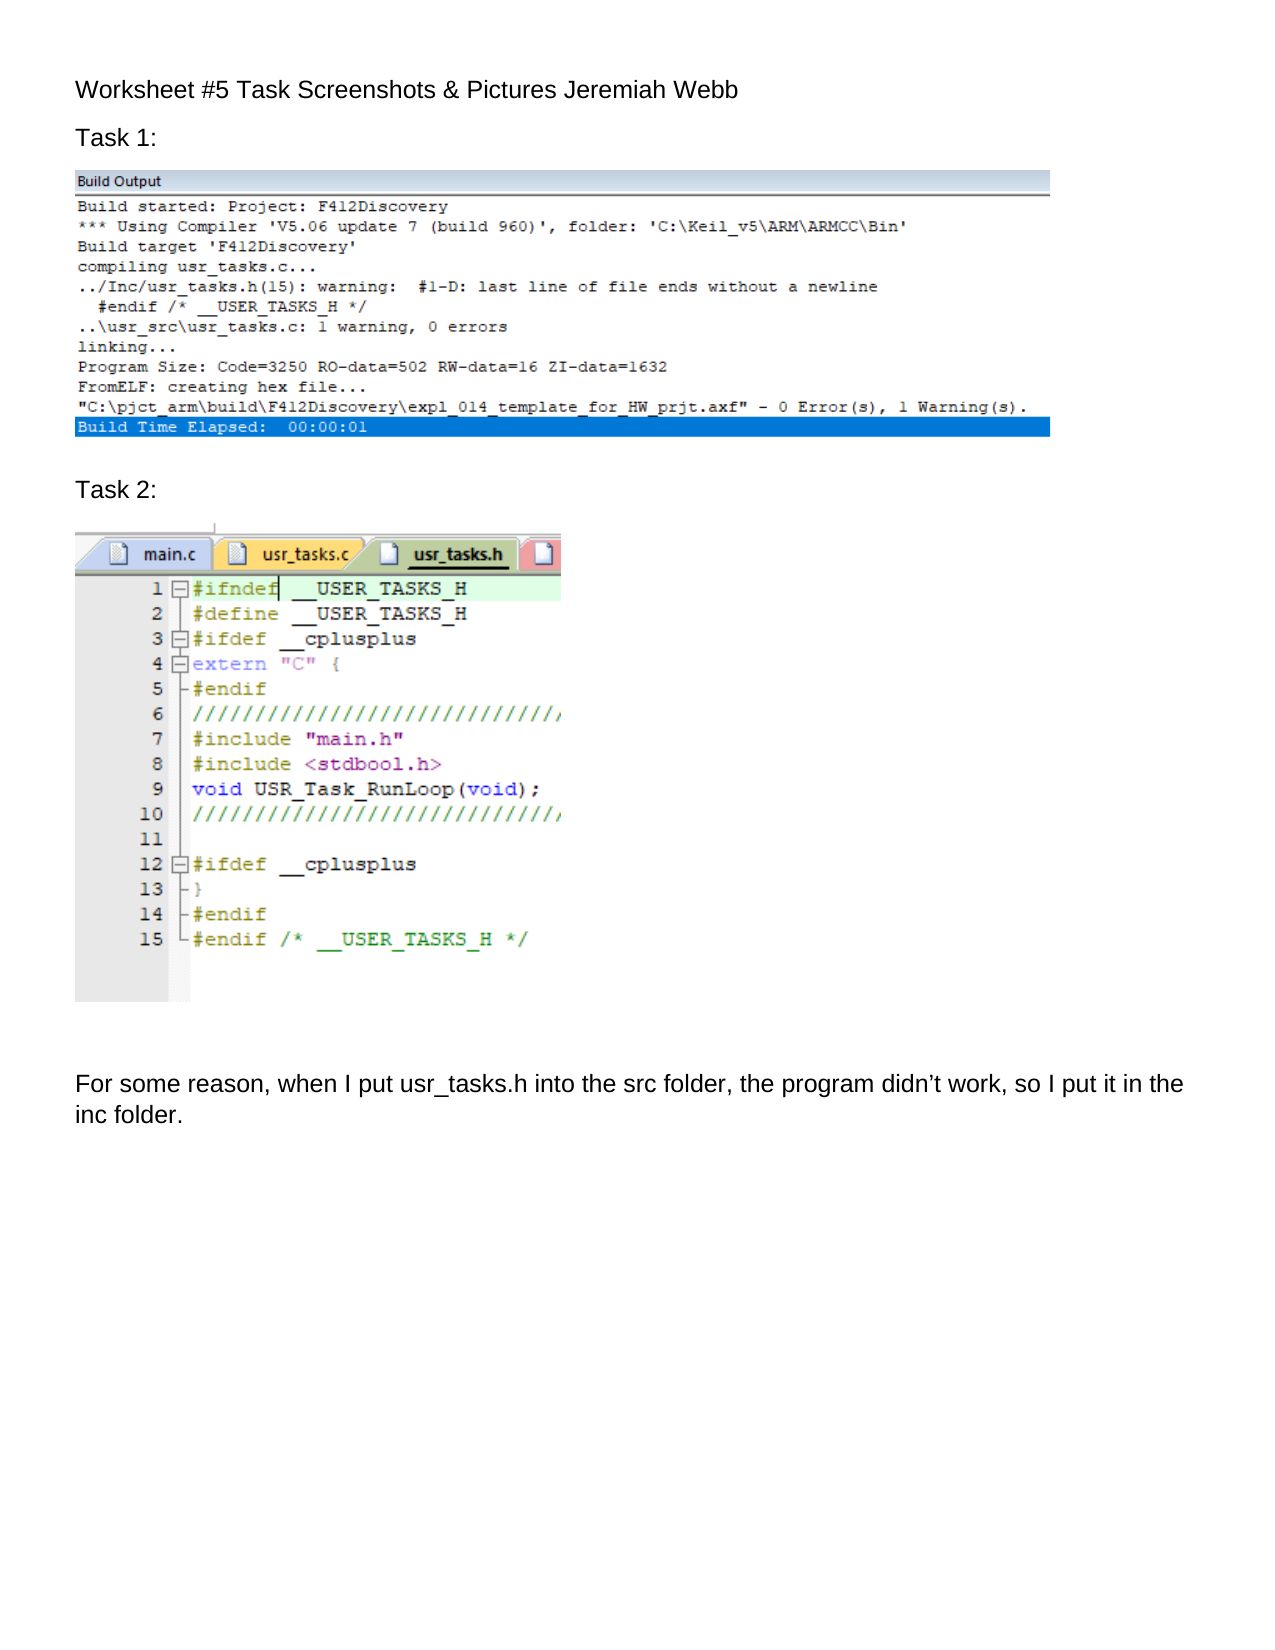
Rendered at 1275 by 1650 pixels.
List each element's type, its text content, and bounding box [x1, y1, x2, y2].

text Worksheet #5 Task Screenshots & Pictures Jeremiah Webb [75, 75, 1200, 104]
text For some reason, when I put usr_tasks.h into the src folder, the program didn’t work, so I put it in the inc folder. [75, 1069, 1200, 1129]
picture [75, 523, 561, 1002]
picture [75, 170, 1050, 457]
text Task 2: [75, 476, 1200, 504]
text Task 1: [75, 123, 1200, 151]
